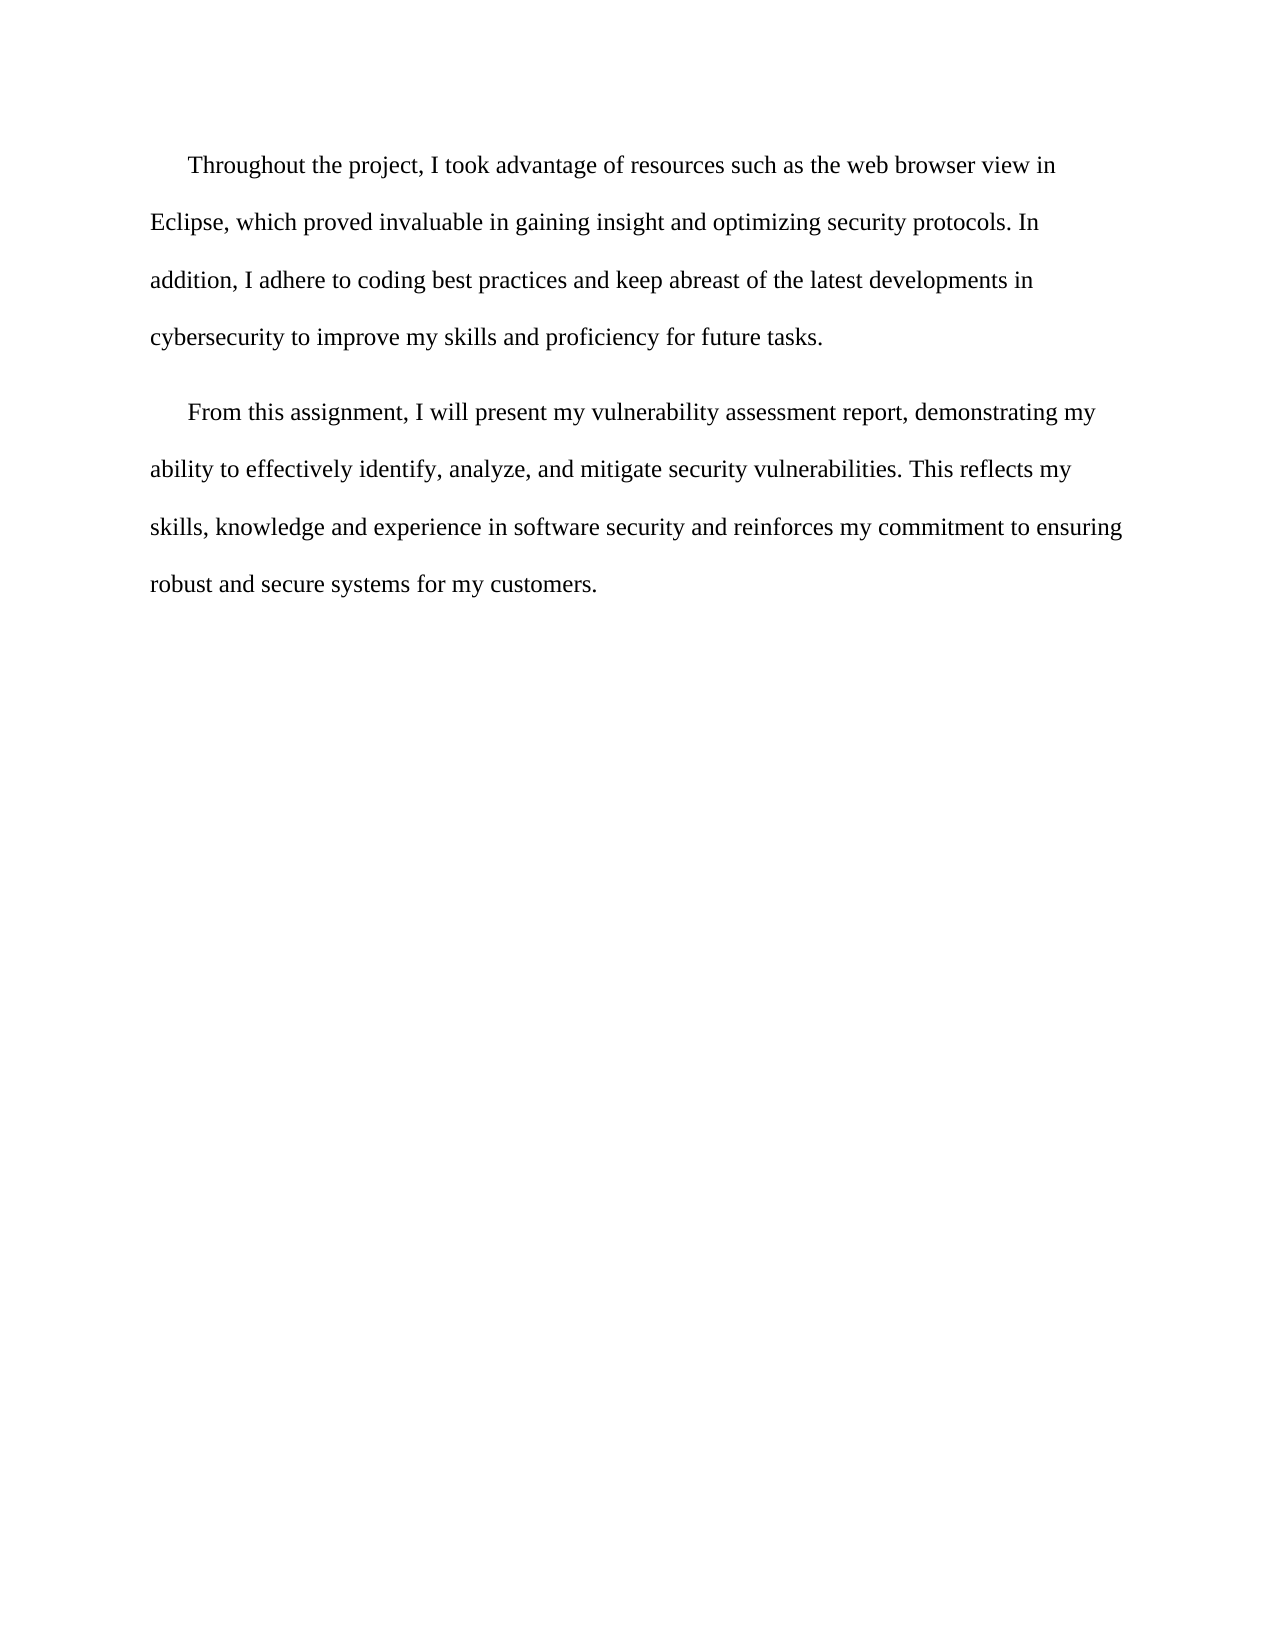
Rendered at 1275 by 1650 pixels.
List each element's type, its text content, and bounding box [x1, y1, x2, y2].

text From this assignment, I will present my vulnerability assessment report, demonstrating my ability to effectively identify, analyze, and mitigate security vulnerabilities. This reflects my skills, knowledge and experience in software security and reinforces my commitment to ensuring robust and secure systems for my customers. [150, 397, 1125, 598]
text Throughout the project, I took advantage of resources such as the web browser view in Eclipse, which proved invaluable in gaining insight and optimizing security protocols. In addition, I adhere to coding best practices and keep abreast of the latest developments in cybersecurity to improve my skills and proficiency for future tasks. [150, 150, 1125, 351]
